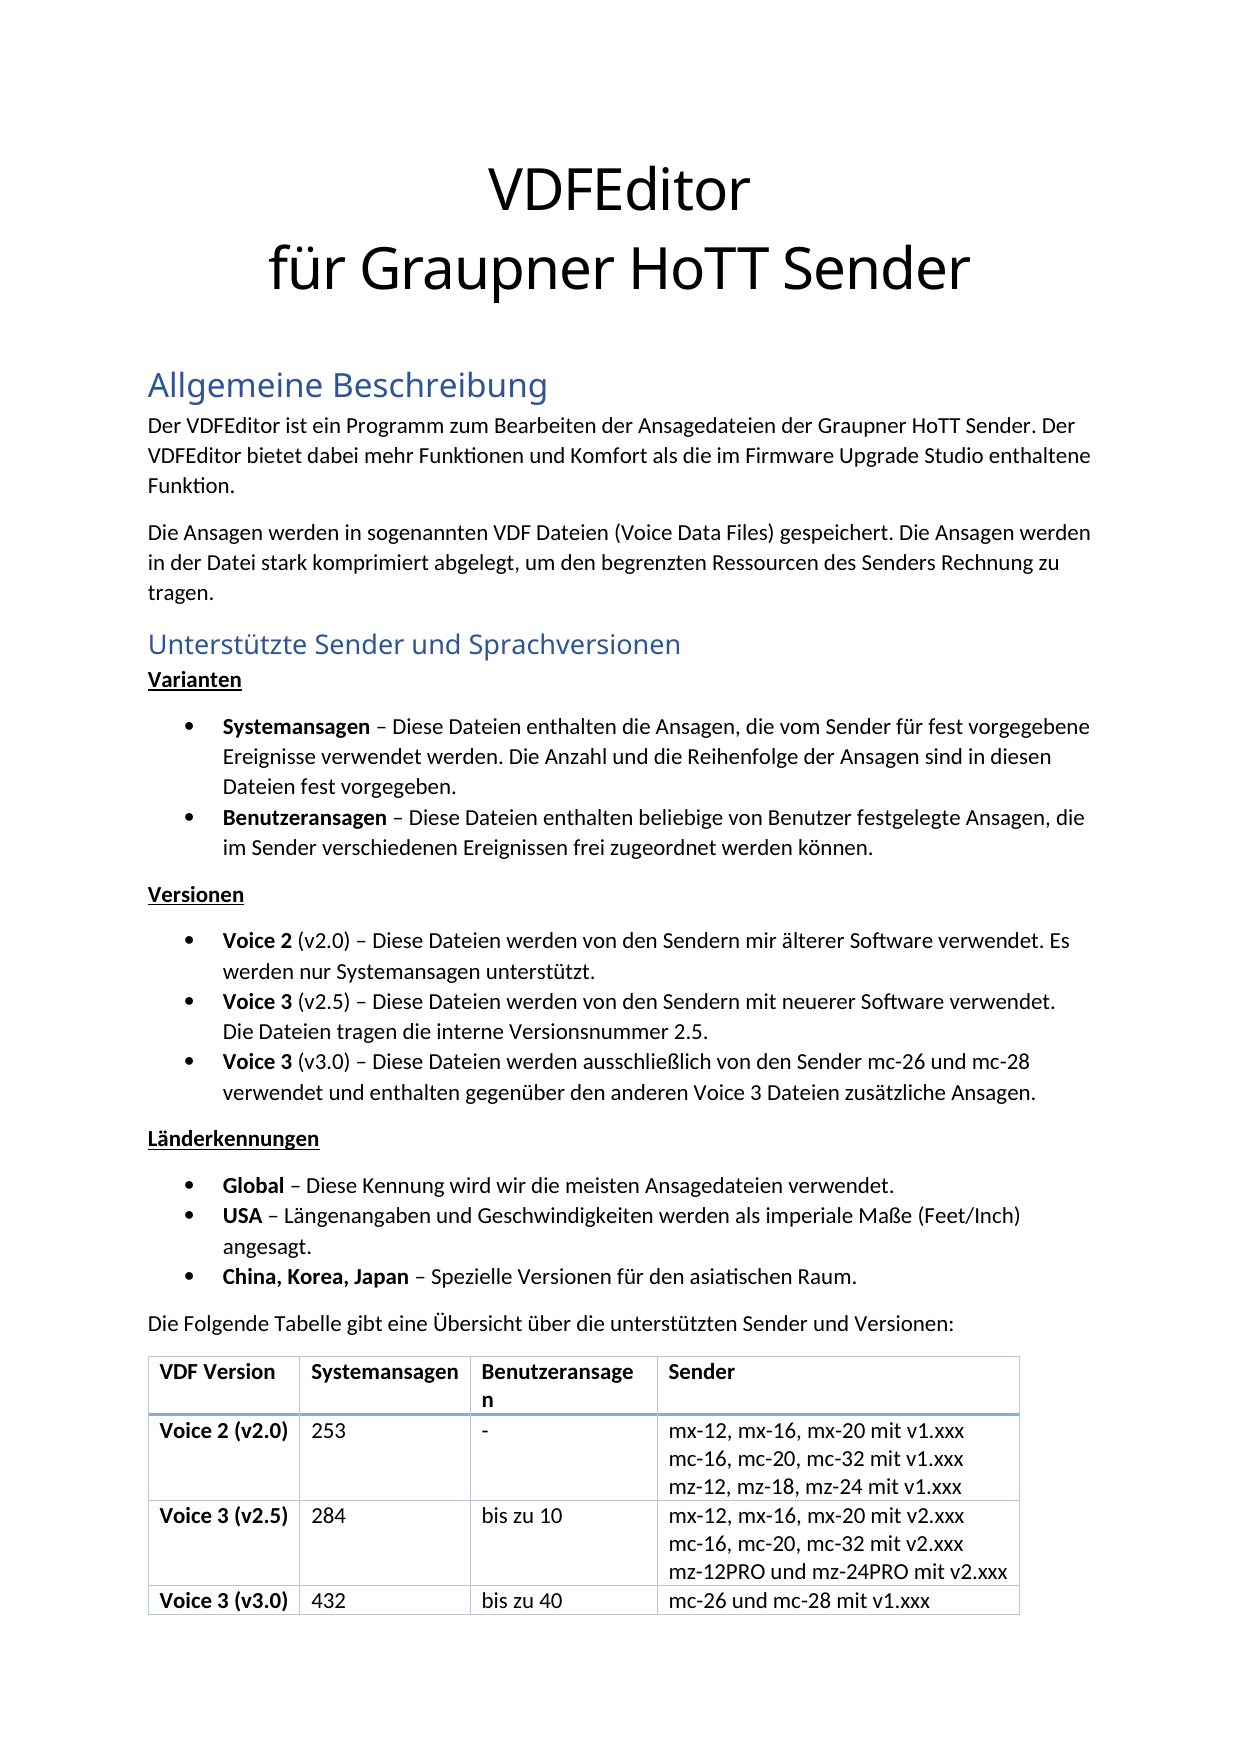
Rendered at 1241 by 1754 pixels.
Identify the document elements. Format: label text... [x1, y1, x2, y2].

table_cell mc-26 und mc-28 mit v1.xxx [658, 1586, 1019, 1614]
table_header Sender [658, 1357, 1019, 1413]
list Voice 3 (v3.0) – Diese Dateien werden ausschließlich von den Sender mc-26 und mc-28 verwendet und enthalten gegenüber den anderen Voice 3 Dateien zusätzliche Ansagen. [185, 1047, 1093, 1106]
text Länderkennungen [148, 1124, 1093, 1152]
table_cell mx-12, mx-16, mx-20 mit v2.xxx mc-16, mc-20, mc-32 mit v2.xxx mz-12PRO und mz-24PRO mit v2.xxx [658, 1501, 1019, 1585]
title für Graupner HoTT Sender [148, 227, 1093, 307]
text Die Folgende Tabelle gibt eine Übersicht über die unterstützten Sender und Versionen: [148, 1309, 1093, 1337]
list USA – Längenangaben und Geschwindigkeiten werden als imperiale Maße (Feet/Inch) angesagt. [185, 1202, 1093, 1260]
table_cell 253 [300, 1416, 470, 1500]
table_cell 432 [300, 1586, 470, 1614]
list Global – Diese Kennung wird wir die meisten Ansagedateien verwendet. [185, 1171, 1093, 1199]
subtitle Unterstützte Sender und Sprachversionen [148, 625, 1093, 662]
table_cell bis zu 40 [471, 1586, 657, 1614]
table_cell mx-12, mx-16, mx-20 mit v1.xxx mc-16, mc-20, mc-32 mit v1.xxx mz-12, mz-18, mz-24 mit v1.xxx [658, 1416, 1019, 1500]
table_cell bis zu 10 [471, 1501, 657, 1585]
list Systemansagen – Diese Dateien enthalten die Ansagen, die vom Sender für fest vorgegebene Ereignisse verwendet werden. Die Anzahl und die Reihenfolge der Ansagen sind in diesen Dateien fest vorgegeben. [185, 712, 1093, 800]
list Voice 2 (v2.0) – Diese Dateien werden von den Sendern mir älterer Software verwendet. Es werden nur Systemansagen unterstützt. [185, 927, 1093, 985]
list Benutzeransagen – Diese Dateien enthalten beliebige von Benutzer festgelegte Ansagen, die im Sender verschiedenen Ereignissen frei zugeordnet werden können. [185, 803, 1093, 861]
table_cell Voice 3 (v3.0) [149, 1586, 299, 1614]
table_header VDF Version [149, 1357, 299, 1413]
text Varianten [148, 665, 1093, 693]
table_cell Voice 2 (v2.0) [149, 1416, 299, 1500]
table_header Benutzeransagen [471, 1357, 657, 1413]
text Versionen [148, 880, 1093, 908]
table_header Systemansagen [300, 1357, 470, 1413]
title VDFEditor [148, 148, 1093, 227]
table_cell - [471, 1416, 657, 1500]
table_cell Voice 3 (v2.5) [149, 1501, 299, 1585]
subtitle Allgemeine Beschreibung [148, 362, 1093, 407]
list China, Korea, Japan – Spezielle Versionen für den asiatischen Raum. [185, 1262, 1093, 1290]
table_cell 284 [300, 1501, 470, 1585]
text Der VDFEditor ist ein Programm zum Bearbeiten der Ansagedateien der Graupner HoTT Sender. Der VDFEditor bietet dabei mehr Funktionen und Komfort als die im Firmware Upgrade Studio enthaltene Funktion. [148, 411, 1093, 499]
list Voice 3 (v2.5) – Diese Dateien werden von den Sendern mit neuerer Software verwendet. Die Dateien tragen die interne Versionsnummer 2.5. [185, 987, 1093, 1045]
text Die Ansagen werden in sogenannten VDF Dateien (Voice Data Files) gespeichert. Die Ansagen werden in der Datei stark komprimiert abgelegt, um den begrenzten Ressourcen des Senders Rechnung zu tragen. [148, 518, 1093, 606]
